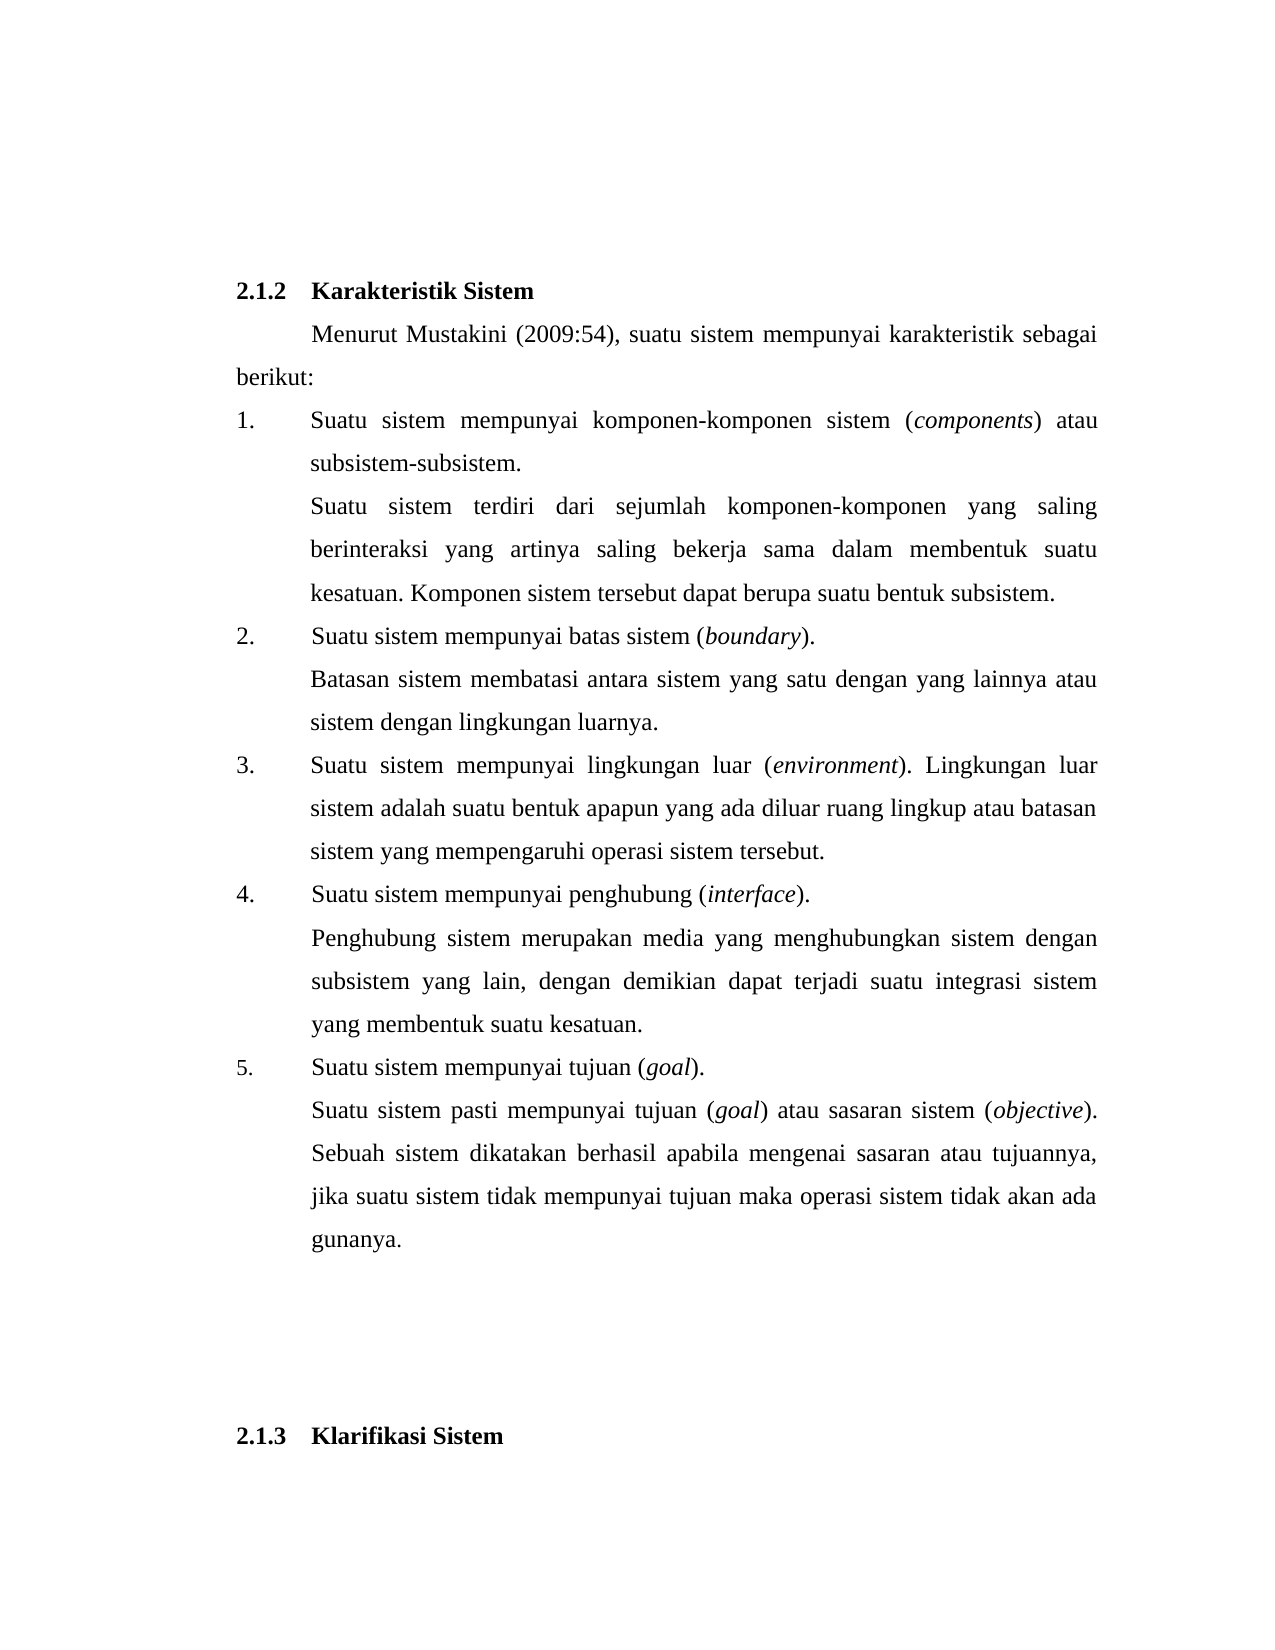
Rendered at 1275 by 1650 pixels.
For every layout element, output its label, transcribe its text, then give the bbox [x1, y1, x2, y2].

list Penghubung sistem merupakan media yang menghubungkan sistem dengan subsistem yang lain, dengan demikian dapat terjadi suatu integrasi sistem yang membentuk suatu kesatuan. [311, 923, 1098, 1038]
list Suatu sistem pasti mempunyai tujuan (goal) atau sasaran sistem (objective). Sebuah sistem dikatakan berhasil apabila mengenai sasaran atau tujuannya, jika suatu sistem tidak mempunyai tujuan maka operasi sistem tidak akan ada gunanya. [311, 1095, 1098, 1253]
list Suatu sistem mempunyai batas sistem (boundary). [236, 621, 1098, 649]
list Suatu sistem mempunyai tujuan (goal). [236, 1052, 1098, 1081]
list Suatu sistem terdiri dari sejumlah komponen-komponen yang saling berinteraksi yang artinya saling bekerja sama dalam membentuk suatu kesatuan. Komponen sistem tersebut dapat berupa suatu bentuk subsistem. [310, 491, 1098, 606]
list Suatu sistem mempunyai lingkungan luar (environment). Lingkungan luar sistem adalah suatu bentuk apapun yang ada diluar ruang lingkup atau batasan sistem yang mempengaruhi operasi sistem tersebut. [236, 750, 1098, 865]
text Menurut Mustakini (2009:54), suatu sistem mempunyai karakteristik sebagai berikut: [236, 319, 1098, 391]
list Karakteristik Sistem [236, 276, 1098, 304]
list Klarifikasi Sistem [236, 1421, 1098, 1449]
list Suatu sistem mempunyai penghubung (interface). [236, 879, 1098, 908]
list Suatu sistem mempunyai komponen-komponen sistem (components) atau subsistem-subsistem. [236, 405, 1098, 477]
list Batasan sistem membatasi antara sistem yang satu dengan yang lainnya atau sistem dengan lingkungan luarnya. [310, 664, 1098, 736]
